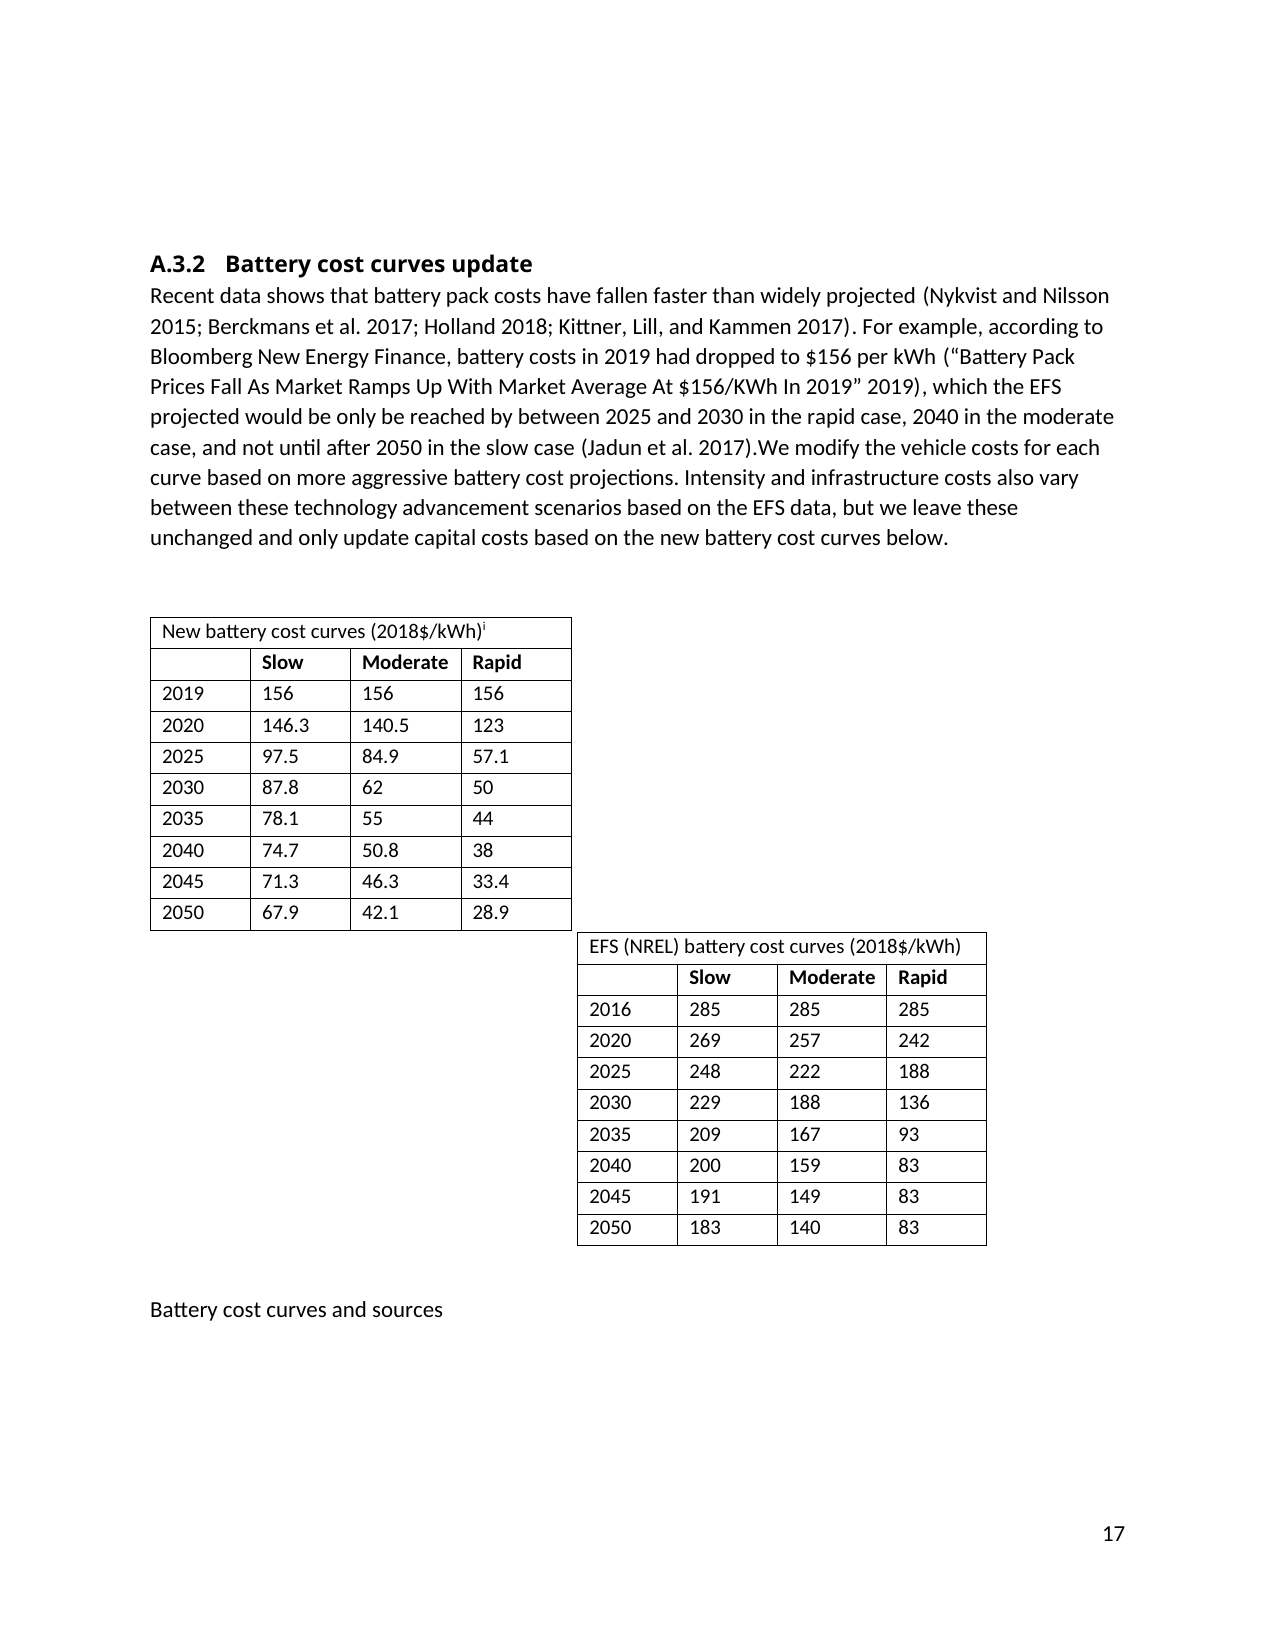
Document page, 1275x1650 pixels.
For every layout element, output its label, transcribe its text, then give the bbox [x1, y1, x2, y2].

table_cell 38 [462, 837, 571, 867]
table_cell 229 [678, 1090, 777, 1120]
table_cell 2045 [578, 1183, 677, 1213]
subtitle Battery cost curves update [150, 248, 1125, 279]
table_cell 167 [778, 1121, 886, 1151]
table_header New battery cost curves (2018$/kWh) [151, 618, 571, 648]
table_cell 2040 [151, 837, 250, 867]
table_cell 188 [887, 1058, 986, 1088]
table_cell 2025 [578, 1058, 677, 1088]
table_cell 123 [462, 712, 571, 742]
table_cell 44 [462, 806, 571, 836]
table_cell 2050 [151, 899, 250, 929]
table_cell 191 [678, 1183, 777, 1213]
table_cell 55 [351, 806, 461, 836]
text Battery cost curves and sources [150, 1295, 1125, 1323]
table_cell 2035 [151, 806, 250, 836]
table_cell 42.1 [351, 899, 461, 929]
table_cell 2030 [578, 1090, 677, 1120]
table_cell 285 [678, 996, 777, 1026]
table_cell 242 [887, 1027, 986, 1057]
table_cell 146.3 [251, 712, 350, 742]
table_cell 50.8 [351, 837, 461, 867]
table_cell 285 [778, 996, 886, 1026]
table_cell 257 [778, 1027, 886, 1057]
table_cell 84.9 [351, 743, 461, 773]
table_cell 28.9 [462, 899, 571, 929]
table_cell 2040 [578, 1152, 677, 1182]
table_cell [578, 965, 677, 995]
text Recent data shows that battery pack costs have fallen faster than widely projected (Nykvist and Nilsson 2015; Berckmans et al. 2017; Holland 2018; Kittner, Lill, and Kammen 2017). For example, according to Bloomberg New Energy Finance, battery costs in 2019 had dropped to $156 per kWh (“Battery Pack Prices Fall As Market Ramps Up With Market Average At $156/KWh In 2019” 2019), which the EFS projected would be only be reached by between 2025 and 2030 in the rapid case, 2040 in the moderate case, and not until after 2050 in the slow case (Jadun et al. 2017).We modify the vehicle costs for each curve based on more aggressive battery cost projections. Intensity and infrastructure costs also vary between these technology advancement scenarios based on the EFS data, but we leave these unchanged and only update capital costs based on the new battery cost curves below. [150, 282, 1125, 551]
table_cell 2035 [578, 1121, 677, 1151]
table_cell 2050 [578, 1215, 677, 1245]
table_cell 2016 [578, 996, 677, 1026]
table_header EFS (NREL) battery cost curves (2018$/kWh) [578, 933, 986, 963]
table_cell Slow [251, 649, 350, 679]
table_cell 140 [778, 1215, 886, 1245]
table_cell 156 [251, 681, 350, 711]
table_cell 248 [678, 1058, 777, 1088]
table_cell 33.4 [462, 868, 571, 898]
table_cell 97.5 [251, 743, 350, 773]
table_cell 156 [351, 681, 461, 711]
table_cell 269 [678, 1027, 777, 1057]
table_cell 200 [678, 1152, 777, 1182]
table_cell 159 [778, 1152, 886, 1182]
table_cell 2030 [151, 774, 250, 804]
table_cell 2019 [151, 681, 250, 711]
table_cell 67.9 [251, 899, 350, 929]
table_cell 83 [887, 1215, 986, 1245]
table_cell 2025 [151, 743, 250, 773]
table_cell 87.8 [251, 774, 350, 804]
table_cell 2020 [151, 712, 250, 742]
table_cell 2045 [151, 868, 250, 898]
table_cell 83 [887, 1183, 986, 1213]
table_cell 57.1 [462, 743, 571, 773]
table_cell 209 [678, 1121, 777, 1151]
table_cell Rapid [462, 649, 571, 679]
table_cell Rapid [887, 965, 986, 995]
table_cell 2020 [578, 1027, 677, 1057]
table_cell 183 [678, 1215, 777, 1245]
table_cell Moderate [351, 649, 461, 679]
table_cell 83 [887, 1152, 986, 1182]
table_cell [151, 649, 250, 679]
table_cell 222 [778, 1058, 886, 1088]
table_cell 46.3 [351, 868, 461, 898]
table_cell 140.5 [351, 712, 461, 742]
table_cell Moderate [778, 965, 886, 995]
table_cell 156 [462, 681, 571, 711]
table_cell 50 [462, 774, 571, 804]
table_cell 71.3 [251, 868, 350, 898]
table_cell 285 [887, 996, 986, 1026]
table_cell 78.1 [251, 806, 350, 836]
table_cell Slow [678, 965, 777, 995]
table_cell 136 [887, 1090, 986, 1120]
table_cell 93 [887, 1121, 986, 1151]
table_cell 188 [778, 1090, 886, 1120]
table_cell 74.7 [251, 837, 350, 867]
table_cell 149 [778, 1183, 886, 1213]
table_cell 62 [351, 774, 461, 804]
